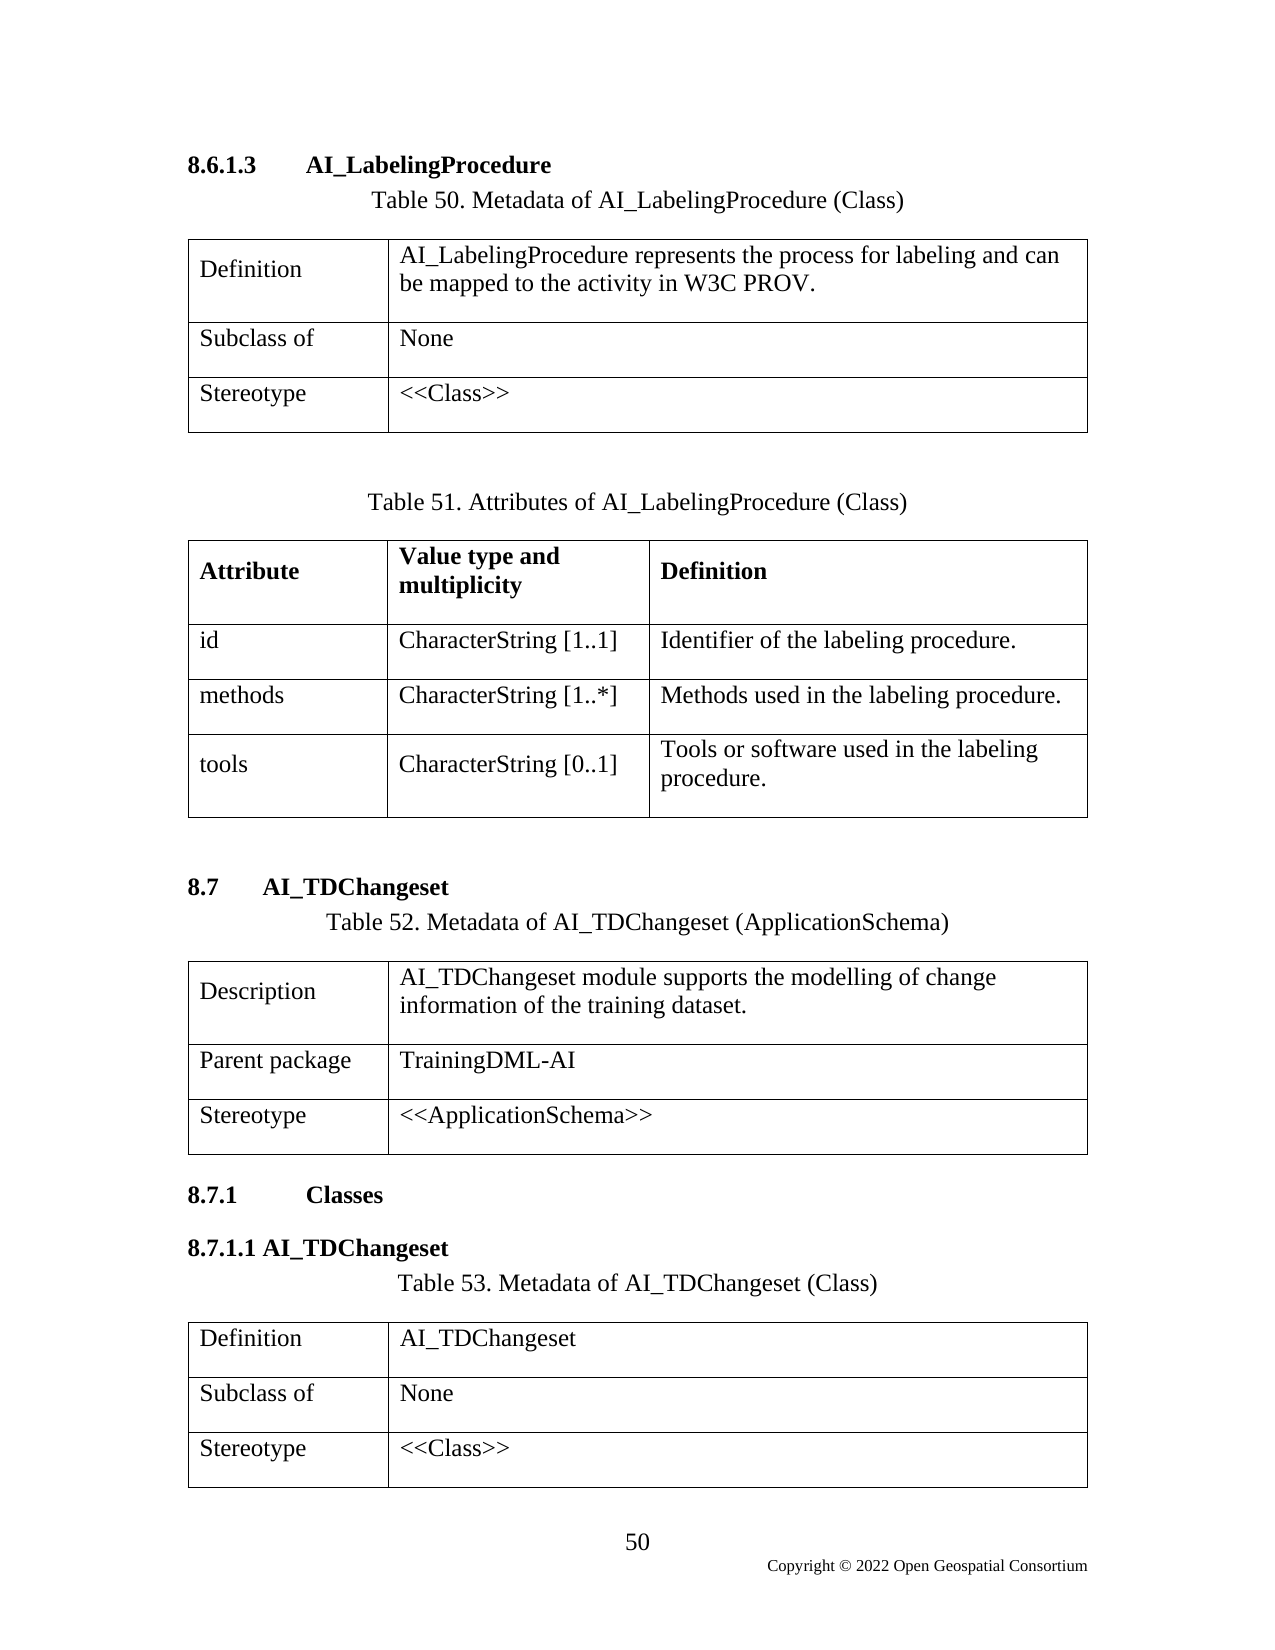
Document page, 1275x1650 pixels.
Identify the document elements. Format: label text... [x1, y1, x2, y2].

table_cell Stereotype [189, 378, 388, 432]
table_cell None [389, 323, 1087, 377]
table_cell id [189, 625, 387, 679]
table_cell <<Class>> [389, 1433, 1087, 1487]
table_header AI_LabelingProcedure represents the process for labeling and can be mapped to the activity in W3C PROV. [389, 240, 1087, 322]
table_cell TrainingDML-AI [389, 1045, 1087, 1099]
table_header Value type and multiplicity [388, 541, 649, 624]
table_cell Methods used in the labeling procedure. [650, 680, 1087, 733]
table_header Definition [189, 240, 388, 322]
table_cell tools [189, 735, 387, 817]
subtitle AI_TDChangeset [187, 872, 1087, 901]
table_header Definition [189, 1323, 388, 1377]
table_cell Tools or software used in the labeling procedure. [650, 735, 1087, 817]
table_cell <<ApplicationSchema>> [389, 1100, 1087, 1154]
table_cell <<Class>> [389, 378, 1087, 432]
subtitle AI_TDChangeset [187, 1233, 1087, 1262]
table_cell CharacterString [1..1] [388, 625, 649, 679]
table_header Description [189, 962, 388, 1044]
table_cell CharacterString [0..1] [388, 735, 649, 817]
table_header Attribute [189, 541, 387, 624]
text Table 52. Metadata of AI_TDChangeset (ApplicationSchema) [187, 907, 1087, 936]
table_cell methods [189, 680, 387, 733]
table_cell CharacterString [1..*] [388, 680, 649, 733]
table_cell Parent package [189, 1045, 388, 1099]
text Table 53. Metadata of AI_TDChangeset (Class) [187, 1268, 1087, 1297]
table_header AI_TDChangeset [389, 1323, 1087, 1377]
table_cell Identifier of the labeling procedure. [650, 625, 1087, 679]
table_cell Subclass of [189, 1378, 388, 1432]
subtitle Classes [187, 1180, 1087, 1208]
text Table 50. Metadata of AI_LabelingProcedure (Class) [187, 185, 1087, 214]
table_cell Stereotype [189, 1433, 388, 1487]
table_cell None [389, 1378, 1087, 1432]
text Table 51. Attributes of AI_LabelingProcedure (Class) [187, 487, 1087, 515]
subtitle AI_LabelingProcedure [187, 150, 1087, 179]
table_cell Subclass of [189, 323, 388, 377]
table_header Definition [650, 541, 1087, 624]
table_header AI_TDChangeset module supports the modelling of change information of the training dataset. [389, 962, 1087, 1044]
table_cell Stereotype [189, 1100, 388, 1154]
